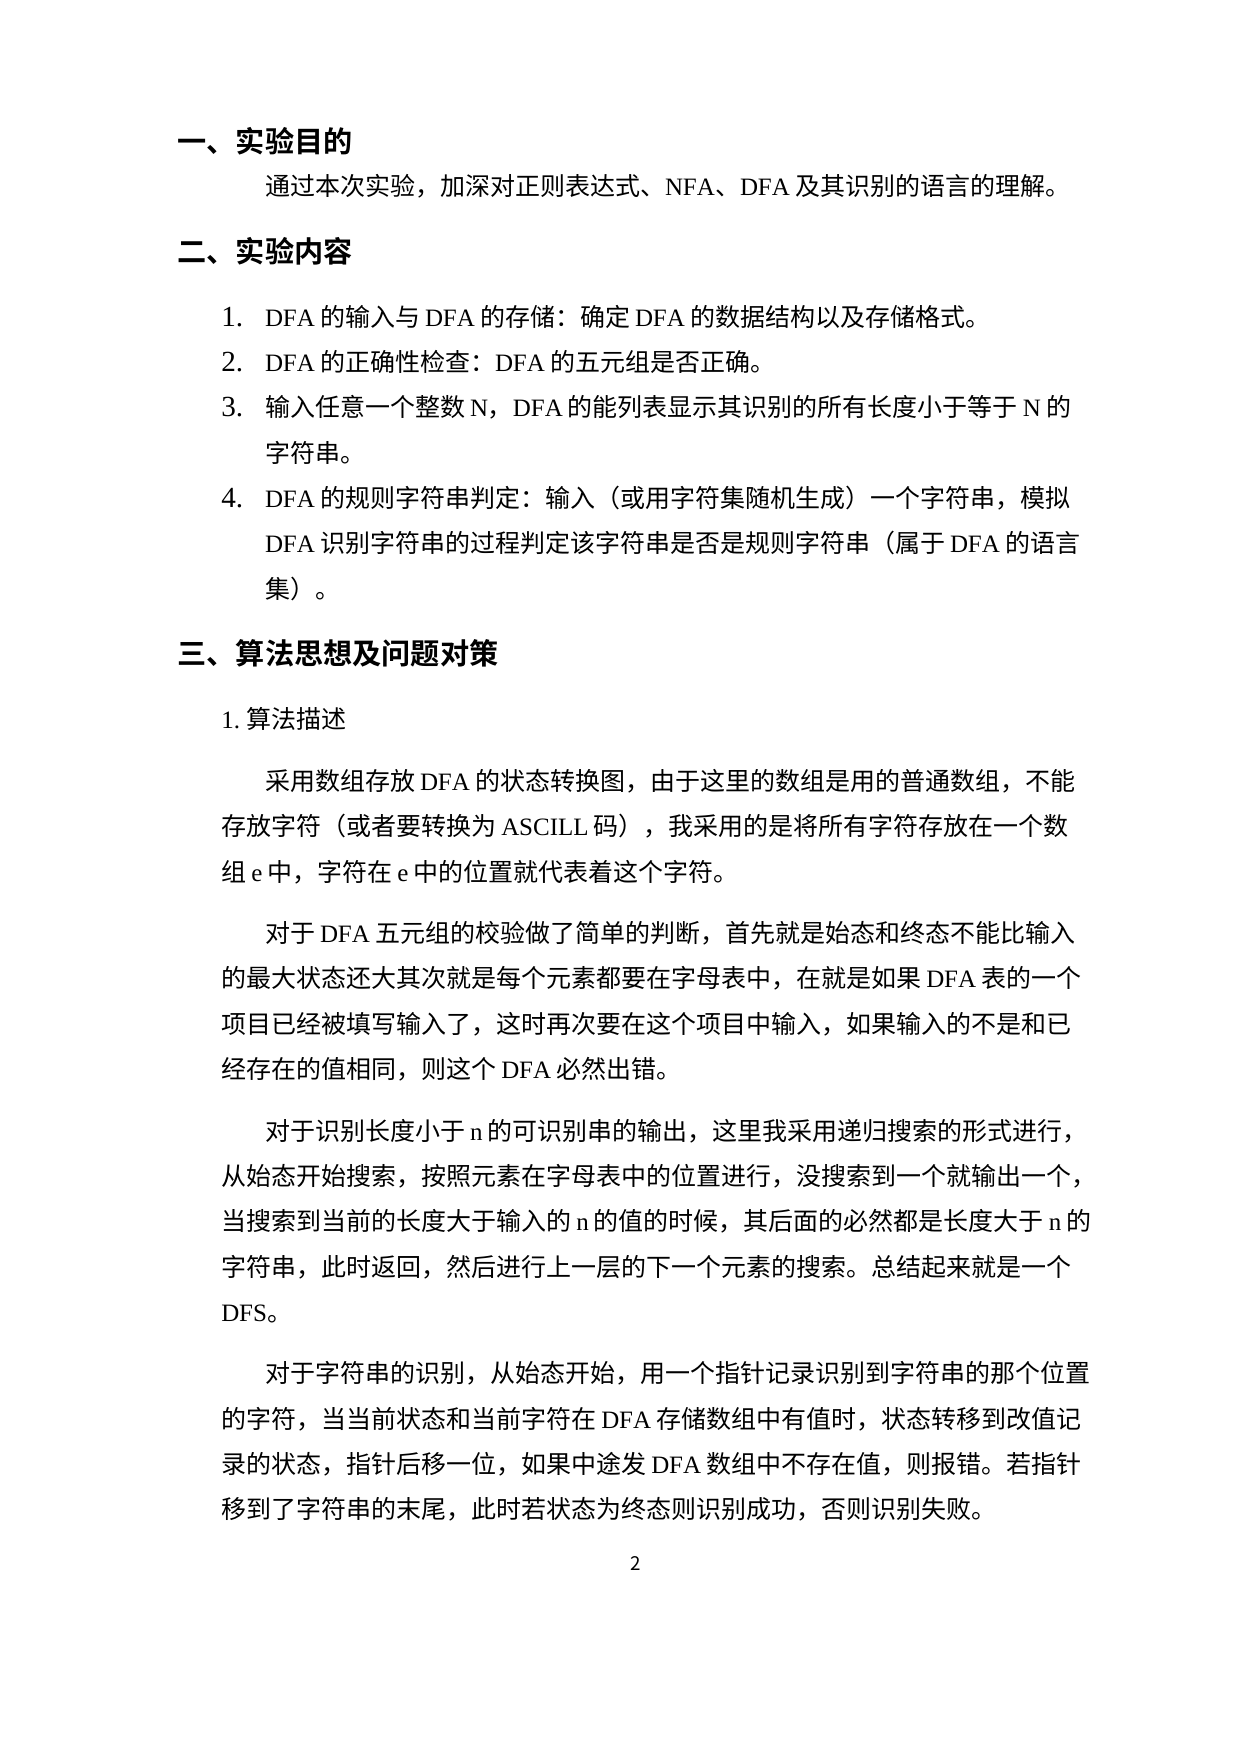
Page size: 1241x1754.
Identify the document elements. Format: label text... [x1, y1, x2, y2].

list 实验目的 [177, 118, 1092, 160]
text 通过本次实验，加深对正则表达式、NFA、DFA及其识别的语言的理解。 [221, 167, 1092, 203]
list 算法思想及问题对策 [177, 631, 1092, 673]
list 对于字符串的识别，从始态开始，用一个指针记录识别到字符串的那个位置的字符，当当前状态和当前字符在DFA存储数组中有值时，状态转移到改值记录的状态，指针后移一位，如果中途发DFA数组中不存在值，则报错。若指针移到了字符串的末尾，此时若状态为终态则识别成功，否则识别失败。 [221, 1354, 1092, 1526]
list DFA的规则字符串判定：输入（或用字符集随机生成）一个字符串，模拟DFA识别字符串的过程判定该字符串是否是规则字符串（属于DFA的语言集）。 [221, 478, 1092, 605]
list 输入任意一个整数N，DFA的能列表显示其识别的所有长度小于等于N的字符串。 [221, 388, 1092, 469]
list 采用数组存放DFA的状态转换图，由于这里的数组是用的普通数组，不能存放字符（或者要转换为ASCILL码），我采用的是将所有字符存放在一个数组e中，字符在e中的位置就代表着这个字符。 [221, 761, 1092, 888]
list 对于DFA五元组的校验做了简单的判断，首先就是始态和终态不能比输入的最大状态还大其次就是每个元素都要在字母表中，在就是如果DFA表的一个项目已经被填写输入了，这时再次要在这个项目中输入，如果输入的不是和已经存在的值相同，则这个DFA必然出错。 [221, 913, 1092, 1086]
list 算法描述 [177, 700, 1092, 736]
list 实验内容 [177, 228, 1092, 271]
list DFA的输入与DFA的存储：确定DFA的数据结构以及存储格式。 [221, 297, 1092, 333]
list DFA的正确性检查：DFA的五元组是否正确。 [221, 343, 1092, 379]
list 对于识别长度小于n的可识别串的输出，这里我采用递归搜索的形式进行，从始态开始搜索，按照元素在字母表中的位置进行，没搜索到一个就输出一个，当搜索到当前的长度大于输入的n的值的时候，其后面的必然都是长度大于n的字符串，此时返回，然后进行上一层的下一个元素的搜索。总结起来就是一个DFS。 [221, 1111, 1092, 1328]
